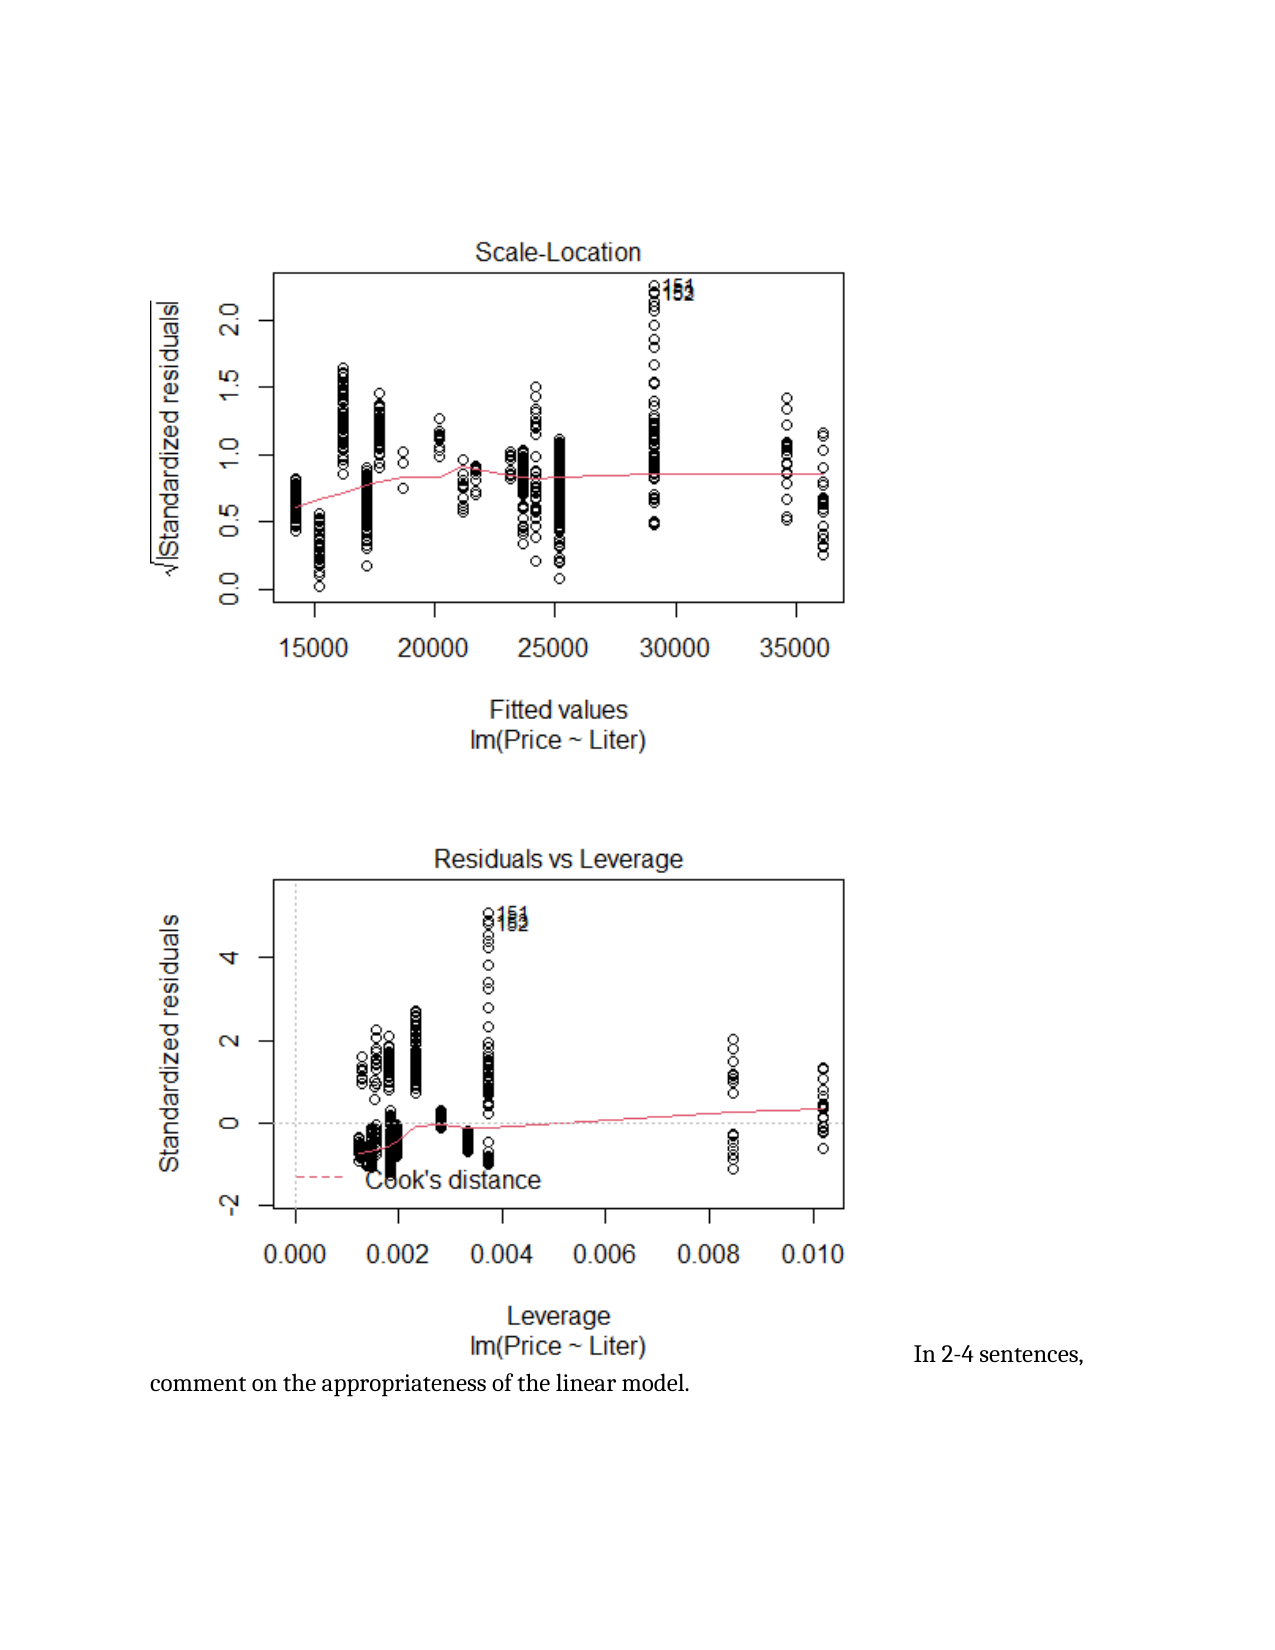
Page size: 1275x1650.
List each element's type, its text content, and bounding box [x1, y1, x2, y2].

picture [150, 150, 908, 1363]
